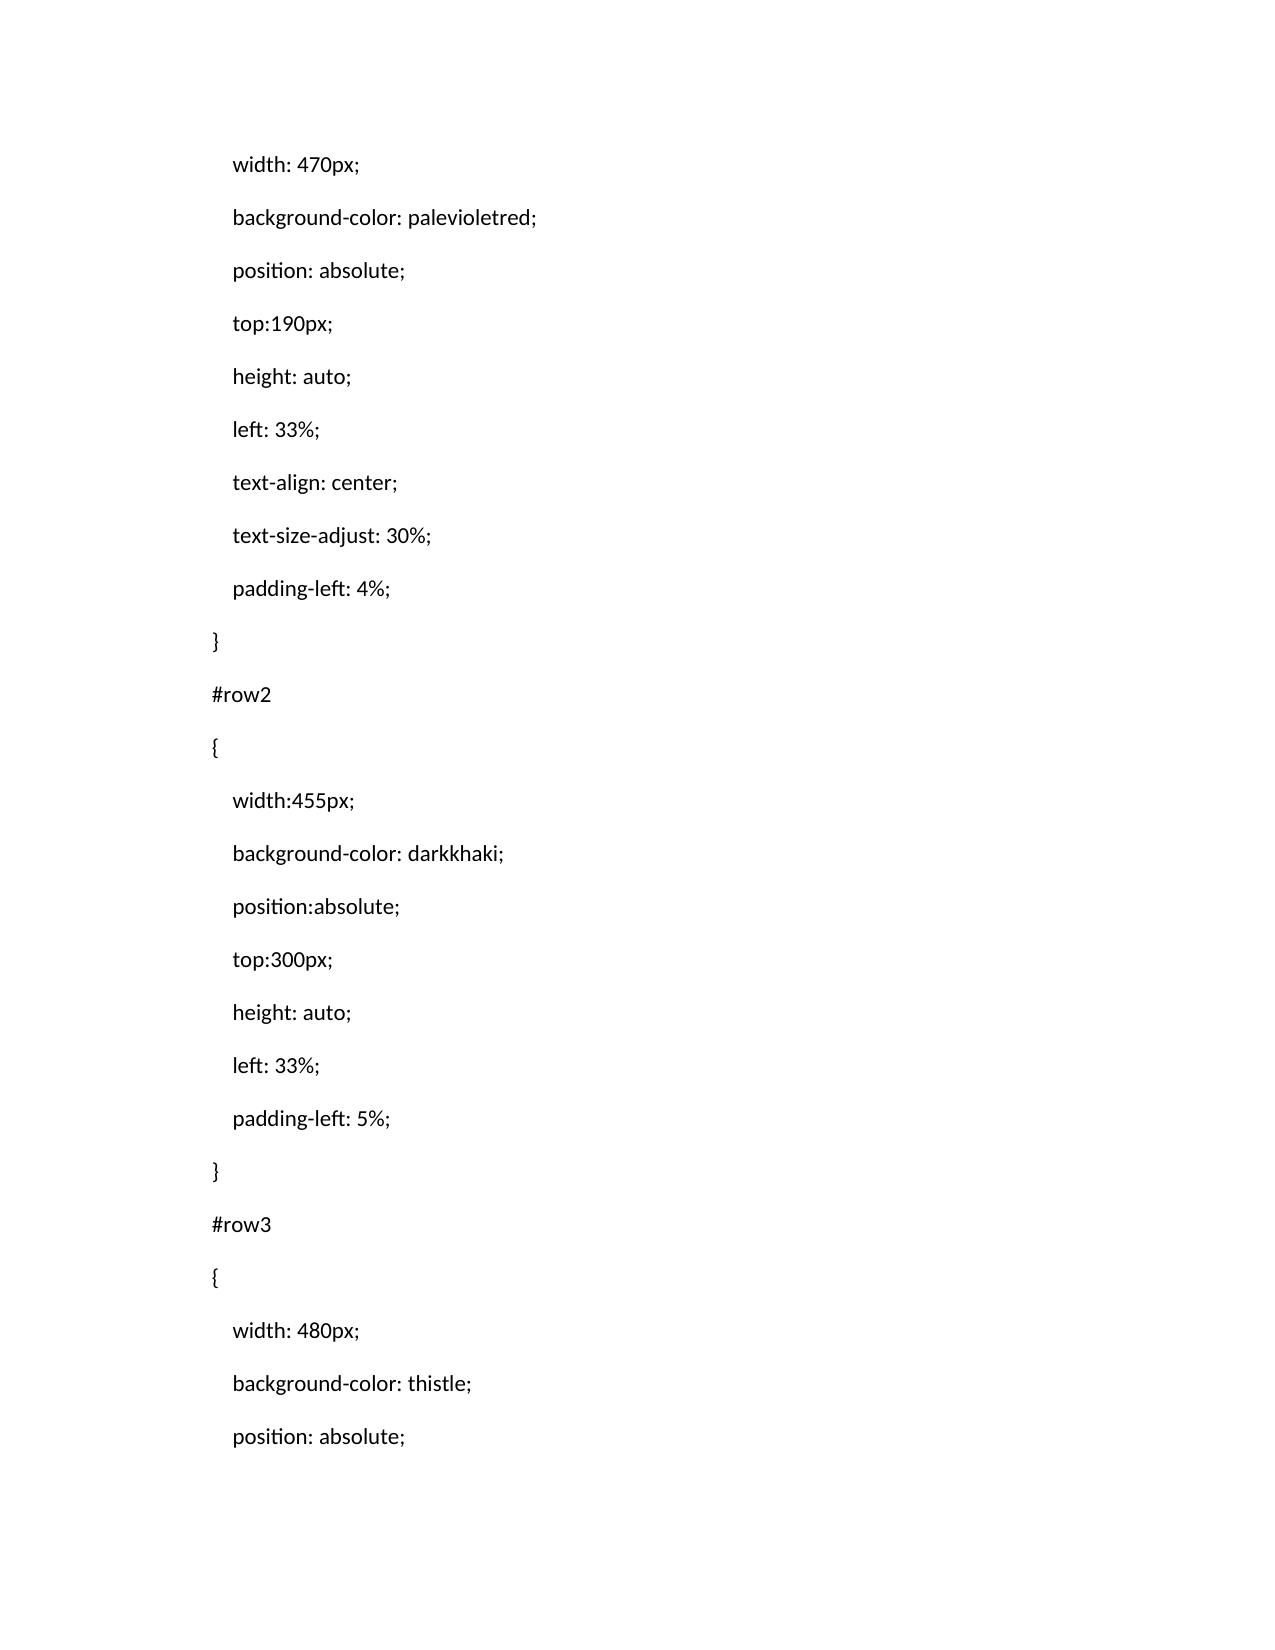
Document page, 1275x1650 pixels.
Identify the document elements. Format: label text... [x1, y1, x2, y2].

text position: absolute; [150, 1422, 1125, 1451]
text { [150, 733, 1125, 761]
text background-color: palevioletred; [150, 203, 1125, 231]
text } [150, 1157, 1125, 1185]
text padding-left: 5%; [150, 1104, 1125, 1132]
text top:300px; [150, 945, 1125, 973]
text background-color: darkkhaki; [150, 839, 1125, 867]
text background-color: thistle; [150, 1369, 1125, 1397]
text text-align: center; [150, 468, 1125, 496]
text padding-left: 4%; [150, 574, 1125, 602]
text { [150, 1263, 1125, 1291]
text height: auto; [150, 998, 1125, 1026]
text #row2 [150, 680, 1125, 708]
text width:455px; [150, 786, 1125, 814]
text left: 33%; [150, 1051, 1125, 1079]
text width: 470px; [150, 150, 1125, 178]
text height: auto; [150, 362, 1125, 390]
text #row3 [150, 1210, 1125, 1238]
text text-size-adjust: 30%; [150, 521, 1125, 549]
text left: 33%; [150, 415, 1125, 443]
text } [150, 627, 1125, 655]
text position:absolute; [150, 892, 1125, 920]
text position: absolute; [150, 256, 1125, 284]
text top:190px; [150, 309, 1125, 337]
text width: 480px; [150, 1316, 1125, 1344]
